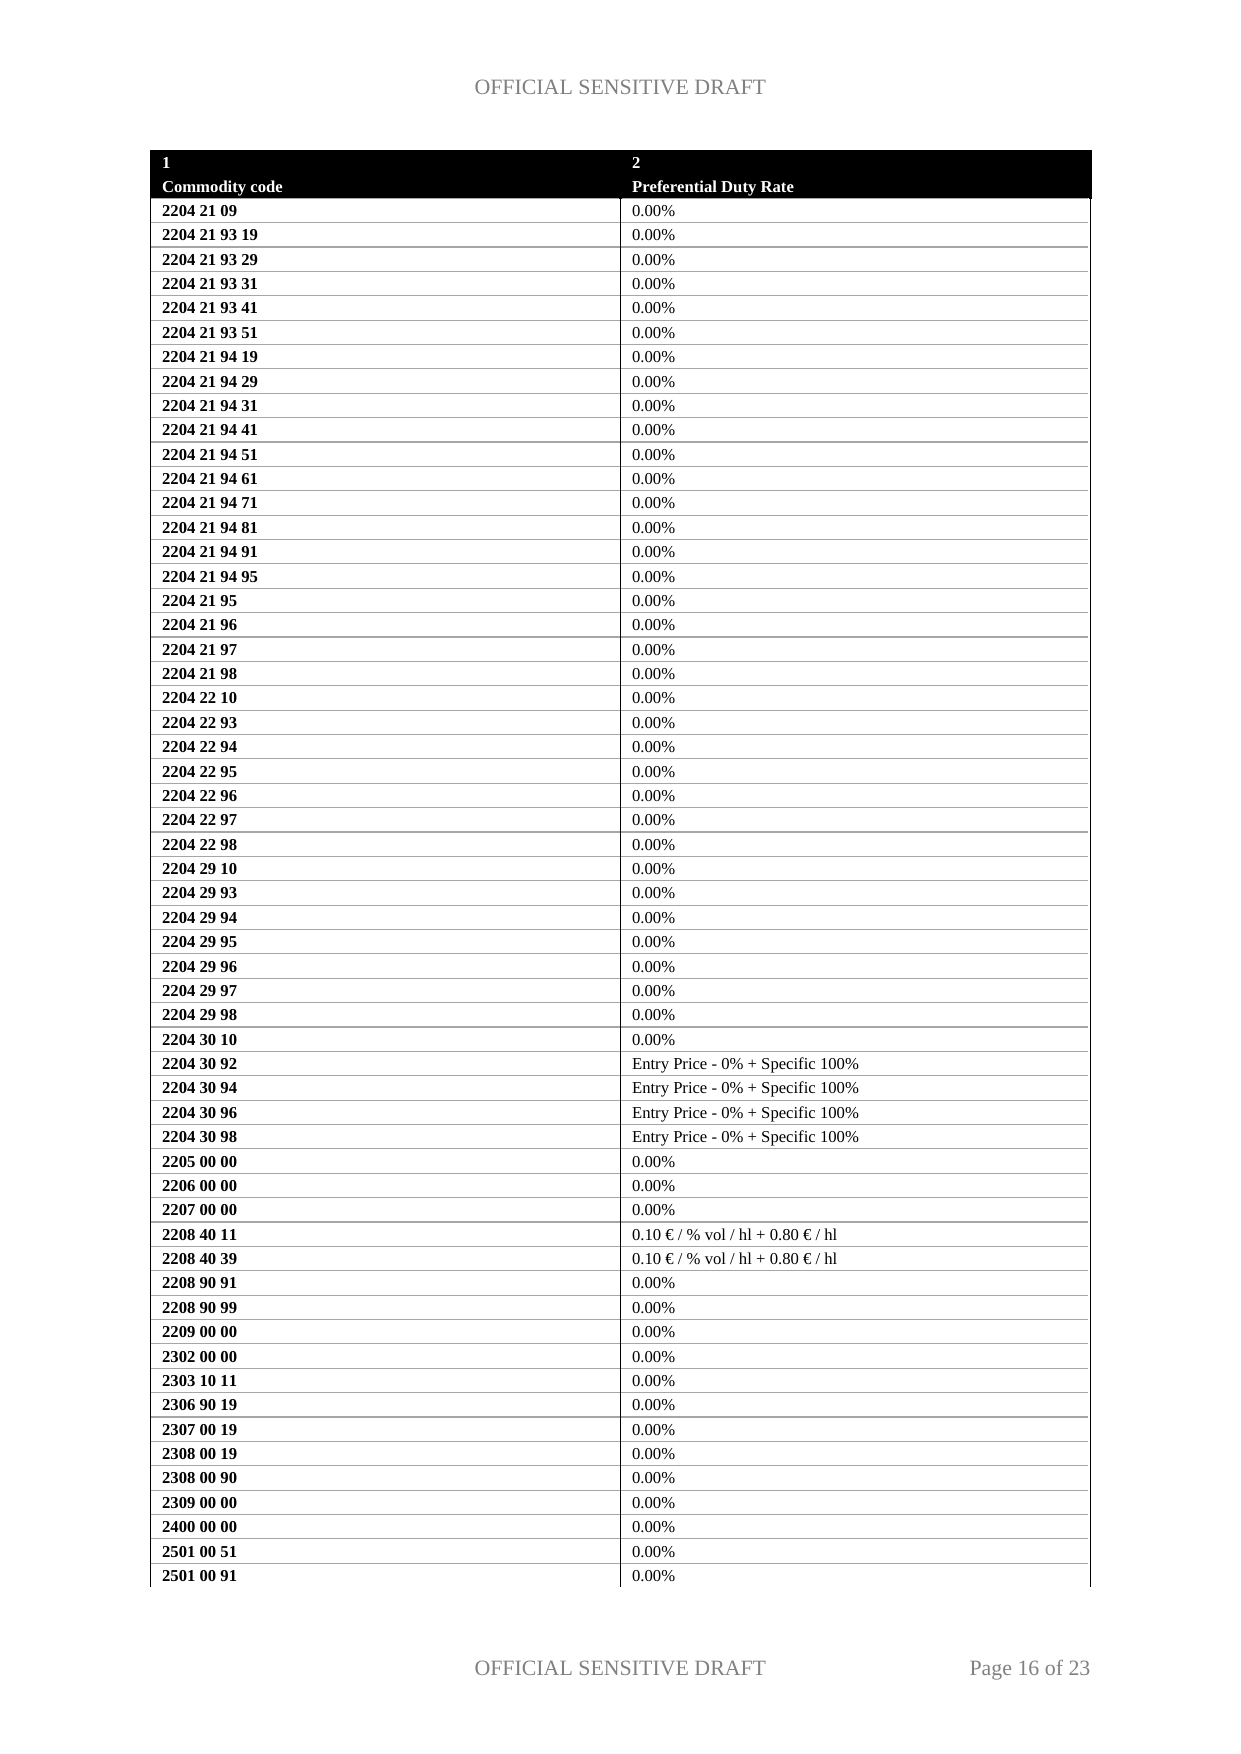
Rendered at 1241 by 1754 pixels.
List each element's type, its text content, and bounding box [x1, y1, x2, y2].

table_cell 2204 21 94 71 [151, 491, 620, 514]
table_cell 2204 21 94 91 [151, 540, 620, 563]
table_header 1 [151, 151, 619, 174]
table_cell 0.00% [621, 807, 1090, 831]
table_cell 0.00% [621, 1392, 1090, 1416]
table_cell 0.00% [621, 1563, 1090, 1587]
table_cell 2204 21 93 29 [151, 248, 620, 271]
table_cell 0.00% [621, 1490, 1090, 1514]
table_cell 2206 00 00 [151, 1174, 620, 1197]
table_cell 2204 21 94 29 [151, 369, 620, 393]
table_cell Entry Price - 0% + Specific 100% [621, 1075, 1090, 1099]
table_cell 2400 00 00 [151, 1515, 620, 1538]
table_cell 2204 30 98 [151, 1125, 620, 1148]
table_cell 2303 10 11 [151, 1369, 620, 1392]
table_cell 2204 21 93 31 [151, 272, 620, 295]
table_cell 2204 21 09 [151, 199, 620, 222]
table_cell 2208 90 91 [151, 1271, 620, 1294]
table_cell 0.00% [621, 320, 1090, 344]
table_cell 2204 29 98 [151, 1003, 620, 1026]
table_cell 2204 21 94 81 [151, 516, 620, 539]
table_cell 2204 22 96 [151, 784, 620, 807]
table_cell 0.00% [621, 1343, 1090, 1368]
table_cell 2204 21 96 [151, 613, 620, 636]
table_cell 2204 21 94 41 [151, 418, 620, 441]
table_cell 0.00% [621, 515, 1090, 539]
table_cell 0.10 € / % vol / hl + 0.80 € / hl [621, 1246, 1090, 1270]
table_cell 0.00% [621, 1270, 1090, 1294]
table_cell 2204 30 94 [151, 1076, 620, 1099]
table_cell 2204 21 94 31 [151, 394, 620, 417]
table_cell 2208 40 39 [151, 1247, 620, 1270]
table_cell 0.00% [621, 1002, 1090, 1026]
table_cell 0.00% [621, 1514, 1090, 1538]
table_cell 0.00% [621, 905, 1090, 929]
table_cell 2308 00 19 [151, 1442, 620, 1465]
table_cell 0.00% [621, 685, 1090, 709]
table_cell 2204 21 93 19 [151, 223, 620, 246]
table_cell 0.00% [621, 710, 1090, 734]
table_cell 0.00% [621, 393, 1090, 417]
table_cell 0.00% [621, 612, 1090, 636]
table_cell 2204 22 94 [151, 735, 620, 758]
table_cell 2204 30 96 [151, 1101, 620, 1124]
table_cell 0.00% [621, 295, 1090, 319]
table_cell 2204 21 94 51 [151, 443, 620, 466]
table_cell 0.00% [621, 636, 1090, 661]
table_cell 0.00% [621, 588, 1090, 612]
table_cell 0.00% [621, 661, 1090, 685]
table_cell 2208 90 99 [151, 1296, 620, 1319]
table_cell 2204 21 94 61 [151, 467, 620, 490]
table_cell 0.00% [621, 978, 1090, 1002]
table_cell 2204 22 95 [151, 759, 620, 783]
table_cell 2308 00 90 [151, 1466, 620, 1489]
table_cell 2204 21 94 19 [151, 345, 620, 368]
table_cell 0.00% [621, 466, 1090, 490]
table_cell 2204 30 92 [151, 1052, 620, 1075]
table_cell 0.00% [621, 1295, 1090, 1319]
table_cell 2205 00 00 [151, 1149, 620, 1173]
table_cell 2204 29 96 [151, 954, 620, 978]
table_cell 0.00% [621, 1148, 1090, 1173]
table_cell 0.00% [621, 1026, 1090, 1051]
table_cell 0.00% [621, 1368, 1090, 1392]
table_cell 2204 29 95 [151, 930, 620, 953]
table_cell 0.00% [621, 734, 1090, 758]
table_cell 2307 00 19 [151, 1418, 620, 1441]
table_cell 0.00% [621, 831, 1090, 856]
table_cell 0.00% [621, 441, 1090, 466]
table_cell 2204 22 10 [151, 686, 620, 709]
table_cell 2204 22 98 [151, 833, 620, 856]
table_cell 2204 29 93 [151, 881, 620, 904]
table_cell 2204 30 10 [151, 1028, 620, 1051]
table_cell 2207 00 00 [151, 1198, 620, 1221]
table_cell 2204 21 93 41 [151, 296, 620, 319]
table_cell 0.00% [621, 856, 1090, 880]
table_cell Entry Price - 0% + Specific 100% [621, 1124, 1090, 1148]
table_cell 2309 00 00 [151, 1491, 620, 1514]
table_cell 2204 29 94 [151, 906, 620, 929]
table_cell 0.00% [621, 222, 1090, 246]
table_cell 0.00% [621, 490, 1090, 514]
table_cell 0.00% [621, 1538, 1090, 1563]
table_cell 0.00% [621, 539, 1090, 563]
table_cell 0.00% [621, 1416, 1090, 1441]
table_cell 0.00% [621, 1319, 1090, 1343]
table_cell 2204 21 95 [151, 589, 620, 612]
table_cell 0.00% [621, 1465, 1090, 1489]
table_cell 2204 29 97 [151, 979, 620, 1002]
table_cell 2306 90 19 [151, 1393, 620, 1416]
table_cell Entry Price - 0% + Specific 100% [621, 1051, 1090, 1075]
table_cell 0.00% [621, 1173, 1090, 1197]
table_cell Entry Price - 0% + Specific 100% [621, 1100, 1090, 1124]
table_cell 0.00% [621, 1441, 1090, 1465]
table_cell 2204 21 98 [151, 662, 620, 685]
table_cell 0.00% [621, 783, 1090, 807]
table_cell 0.00% [621, 368, 1090, 393]
table_cell 0.00% [621, 758, 1090, 783]
table_cell 2208 40 11 [151, 1223, 620, 1246]
table_cell 0.00% [621, 271, 1090, 295]
table_cell 0.00% [621, 344, 1090, 368]
table_cell 0.00% [621, 953, 1090, 978]
table_cell 0.00% [621, 417, 1090, 441]
table_cell 2204 22 93 [151, 711, 620, 734]
table_cell 2204 29 10 [151, 857, 620, 880]
table_cell 0.00% [621, 1197, 1090, 1221]
table_header 2 [622, 151, 1089, 174]
table_cell 0.00% [621, 880, 1090, 904]
table_cell 2204 21 93 51 [151, 321, 620, 344]
table_cell 2209 00 00 [151, 1320, 620, 1343]
table_cell 0.00% [621, 563, 1090, 588]
table_cell 0.00% [621, 246, 1090, 271]
table_cell 2204 22 97 [151, 808, 620, 831]
table_cell 2501 00 91 [151, 1564, 620, 1587]
table_cell 2501 00 51 [151, 1539, 620, 1563]
table_cell Preferential Duty Rate [622, 174, 1089, 198]
table_cell Commodity code [151, 174, 619, 198]
table_cell 0.10 € / % vol / hl + 0.80 € / hl [621, 1221, 1090, 1246]
table_cell 2302 00 00 [151, 1344, 620, 1368]
table_cell 2204 21 94 95 [151, 564, 620, 588]
table_cell 0.00% [621, 198, 1090, 222]
table_cell 0.00% [621, 929, 1090, 953]
table_cell 2204 21 97 [151, 638, 620, 661]
